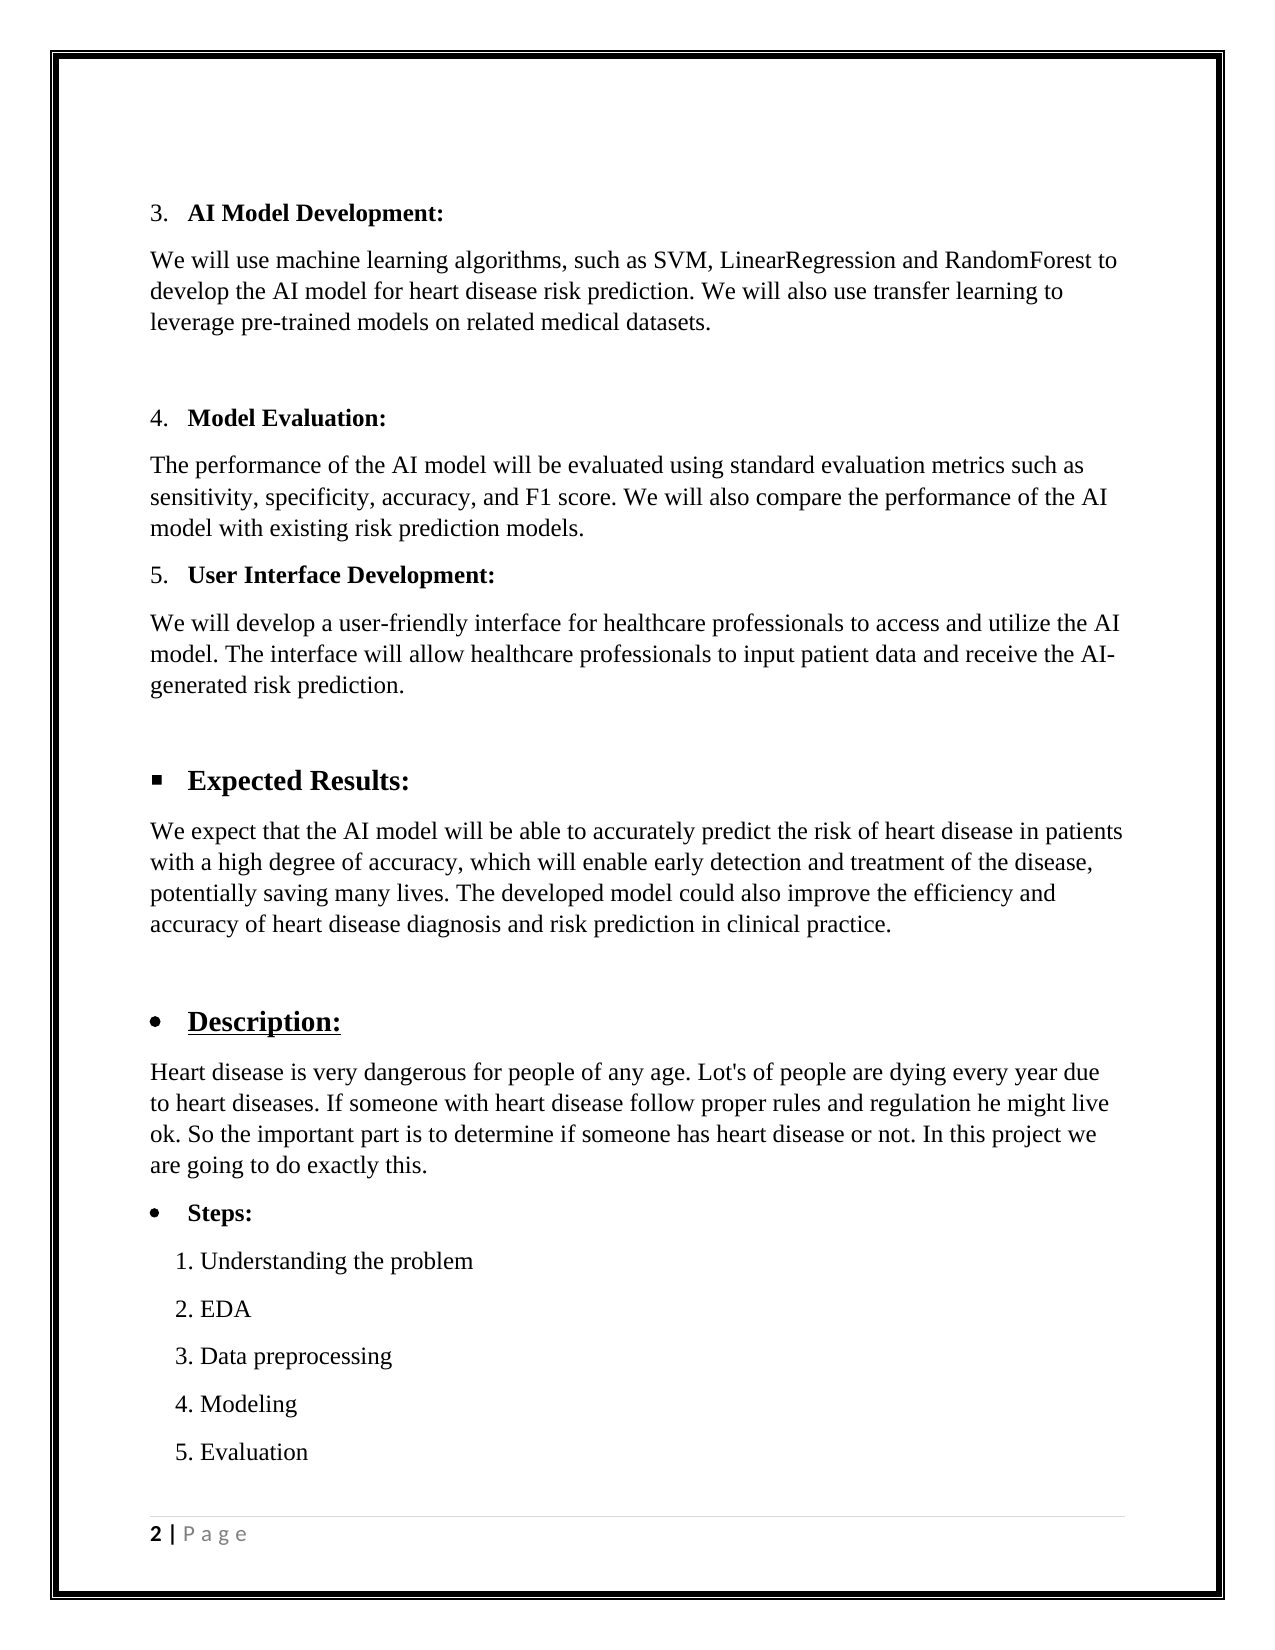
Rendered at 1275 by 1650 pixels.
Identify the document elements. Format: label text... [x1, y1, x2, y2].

text We will develop a user-friendly interface for healthcare professionals to access and utilize the AI model. The interface will allow healthcare professionals to input patient data and receive the AI-generated risk prediction. [150, 608, 1125, 699]
text 3. Data preprocessing [150, 1341, 1125, 1370]
list Steps: [150, 1198, 1125, 1227]
list Description: [150, 1004, 1125, 1038]
text We will use machine learning algorithms, such as SVM, LinearRegression and RandomForest to develop the AI model for heart disease risk prediction. We will also use transfer learning to leverage pre-trained models on related medical datasets. [150, 245, 1125, 336]
text Heart disease is very dangerous for people of any age. Lot's of people are dying every year due to heart diseases. If someone with heart disease follow proper rules and regulation he might live ok. So the important part is to determine if someone has heart disease or not. In this project we are going to do exactly this. [150, 1057, 1125, 1179]
text The performance of the AI model will be evaluated using standard evaluation metrics such as sensitivity, specificity, accuracy, and F1 score. We will also compare the performance of the AI model with existing risk prediction models. [150, 451, 1125, 541]
list Model Evaluation: [150, 403, 1125, 432]
text 4. Modeling [150, 1389, 1125, 1418]
text 1. Understanding the problem [150, 1246, 1125, 1275]
text We expect that the AI model will be able to accurately predict the risk of heart disease in patients with a high degree of accuracy, which will enable early detection and treatment of the disease, potentially saving many lives. The developed model could also improve the efficiency and accuracy of heart disease diagnosis and risk prediction in clinical practice. [150, 816, 1125, 938]
text 5. Evaluation [150, 1437, 1125, 1466]
text 2. EDA [150, 1294, 1125, 1322]
list User Interface Development: [150, 560, 1125, 589]
list AI Model Development: [150, 198, 1125, 226]
list Expected Results: [150, 763, 1125, 797]
